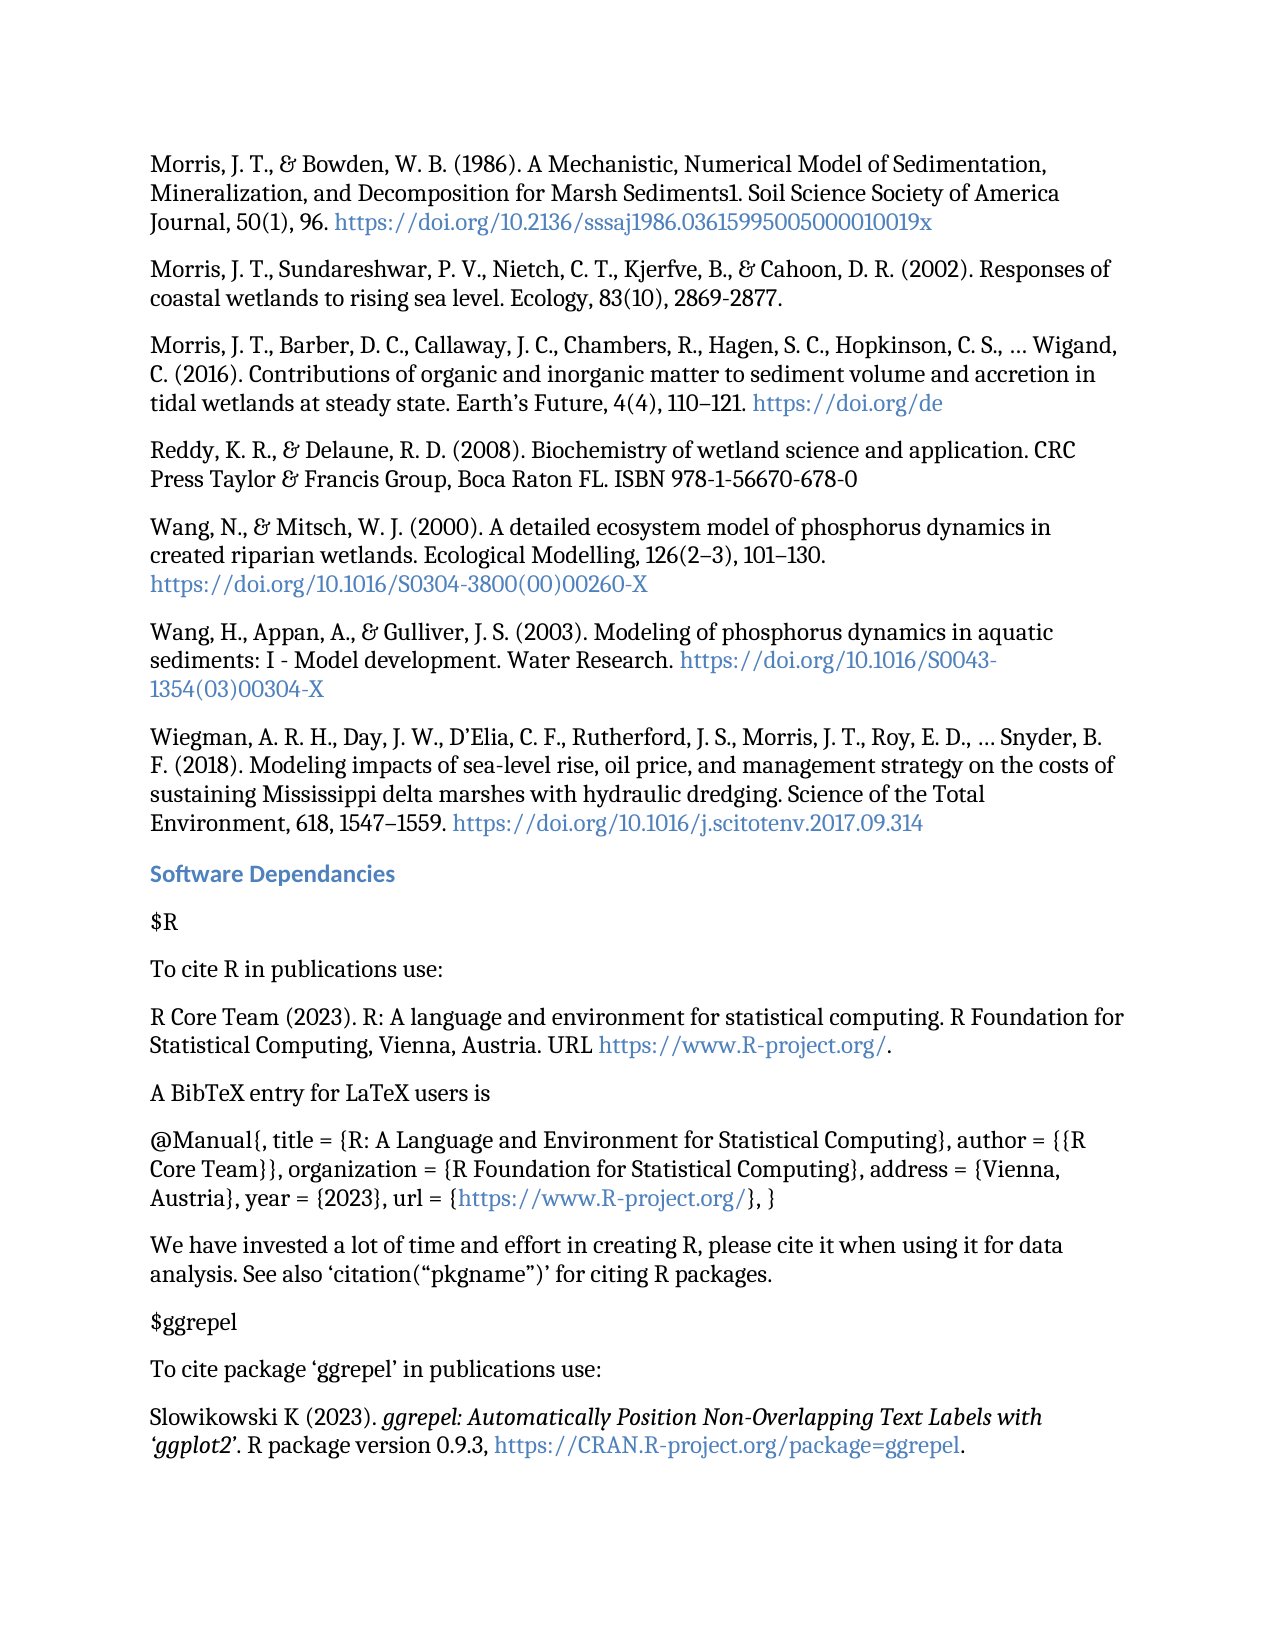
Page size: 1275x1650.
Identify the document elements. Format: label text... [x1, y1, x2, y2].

text Wang, N., & Mitsch, W. J. (2000). A detailed ecosystem model of phosphorus dynamics in created riparian wetlands. Ecological Modelling, 126(2–3), 101–130. https://doi.org/10.1016/S0304-3800(00)00260-X [150, 512, 1125, 599]
text Morris, J. T., Sundareshwar, P. V., Nietch, C. T., Kjerfve, B., & Cahoon, D. R. (2002). Responses of coastal wetlands to rising sea level. Ecology, 83(10), 2869-2877. [150, 255, 1125, 312]
text Wang, H., Appan, A., & Gulliver, J. S. (2003). Modeling of phosphorus dynamics in aquatic sediments: I - Model development. Water Research. https://doi.org/10.1016/S0043-1354(03)00304-X [150, 617, 1125, 704]
subtitle Software Dependancies [150, 858, 1125, 889]
text @Manual{, title = {R: A Language and Environment for Statistical Computing}, author = {{R Core Team}}, organization = {R Foundation for Statistical Computing}, address = {Vienna, Austria}, year = {2023}, url = {https://www.R-project.org/}, } [150, 1126, 1125, 1213]
text Reddy, K. R., & Delaune, R. D. (2008). Biochemistry of wetland science and application. CRC Press Taylor & Francis Group, Boca Raton FL. ISBN 978-1-56670-678-0 [150, 436, 1125, 494]
text Morris, J. T., Barber, D. C., Callaway, J. C., Chambers, R., Hagen, S. C., Hopkinson, C. S., … Wigand, C. (2016). Contributions of organic and inorganic matter to sediment volume and accretion in tidal wetlands at steady state. Earth’s Future, 4(4), 110–121. https://doi.org/de [150, 331, 1125, 417]
text R Core Team (2023). R: A language and environment for statistical computing. R Foundation for Statistical Computing, Vienna, Austria. URL https://www.R-project.org/. [150, 1003, 1125, 1060]
text Morris, J. T., & Bowden, W. B. (1986). A Mechanistic, Numerical Model of Sedimentation, Mineralization, and Decomposition for Marsh Sediments1. Soil Science Society of America Journal, 50(1), 96. https://doi.org/10.2136/sssaj1986.03615995005000010019x [150, 150, 1125, 236]
text We have invested a lot of time and effort in creating R, please cite it when using it for data analysis. See also ‘citation(“pkgname”)’ for citing R packages. [150, 1231, 1125, 1289]
text $R [150, 908, 1125, 936]
text $ggrepel [150, 1308, 1125, 1336]
text Slowikowski K (2023). ggrepel: Automatically Position Non-Overlapping Text Labels with ‘ggplot2’. R package version 0.9.3, https://CRAN.R-project.org/package=ggrepel. [150, 1403, 1125, 1460]
text A BibTeX entry for LaTeX users is [150, 1079, 1125, 1108]
text To cite package ‘ggrepel’ in publications use: [150, 1355, 1125, 1384]
text To cite R in publications use: [150, 955, 1125, 984]
text Wiegman, A. R. H., Day, J. W., D’Elia, C. F., Rutherford, J. S., Morris, J. T., Roy, E. D., … Snyder, B. F. (2018). Modeling impacts of sea-level rise, oil price, and management strategy on the costs of sustaining Mississippi delta marshes with hydraulic dredging. Science of the Total Environment, 618, 1547–1559. https://doi.org/10.1016/j.scitotenv.2017.09.314 [150, 722, 1125, 837]
